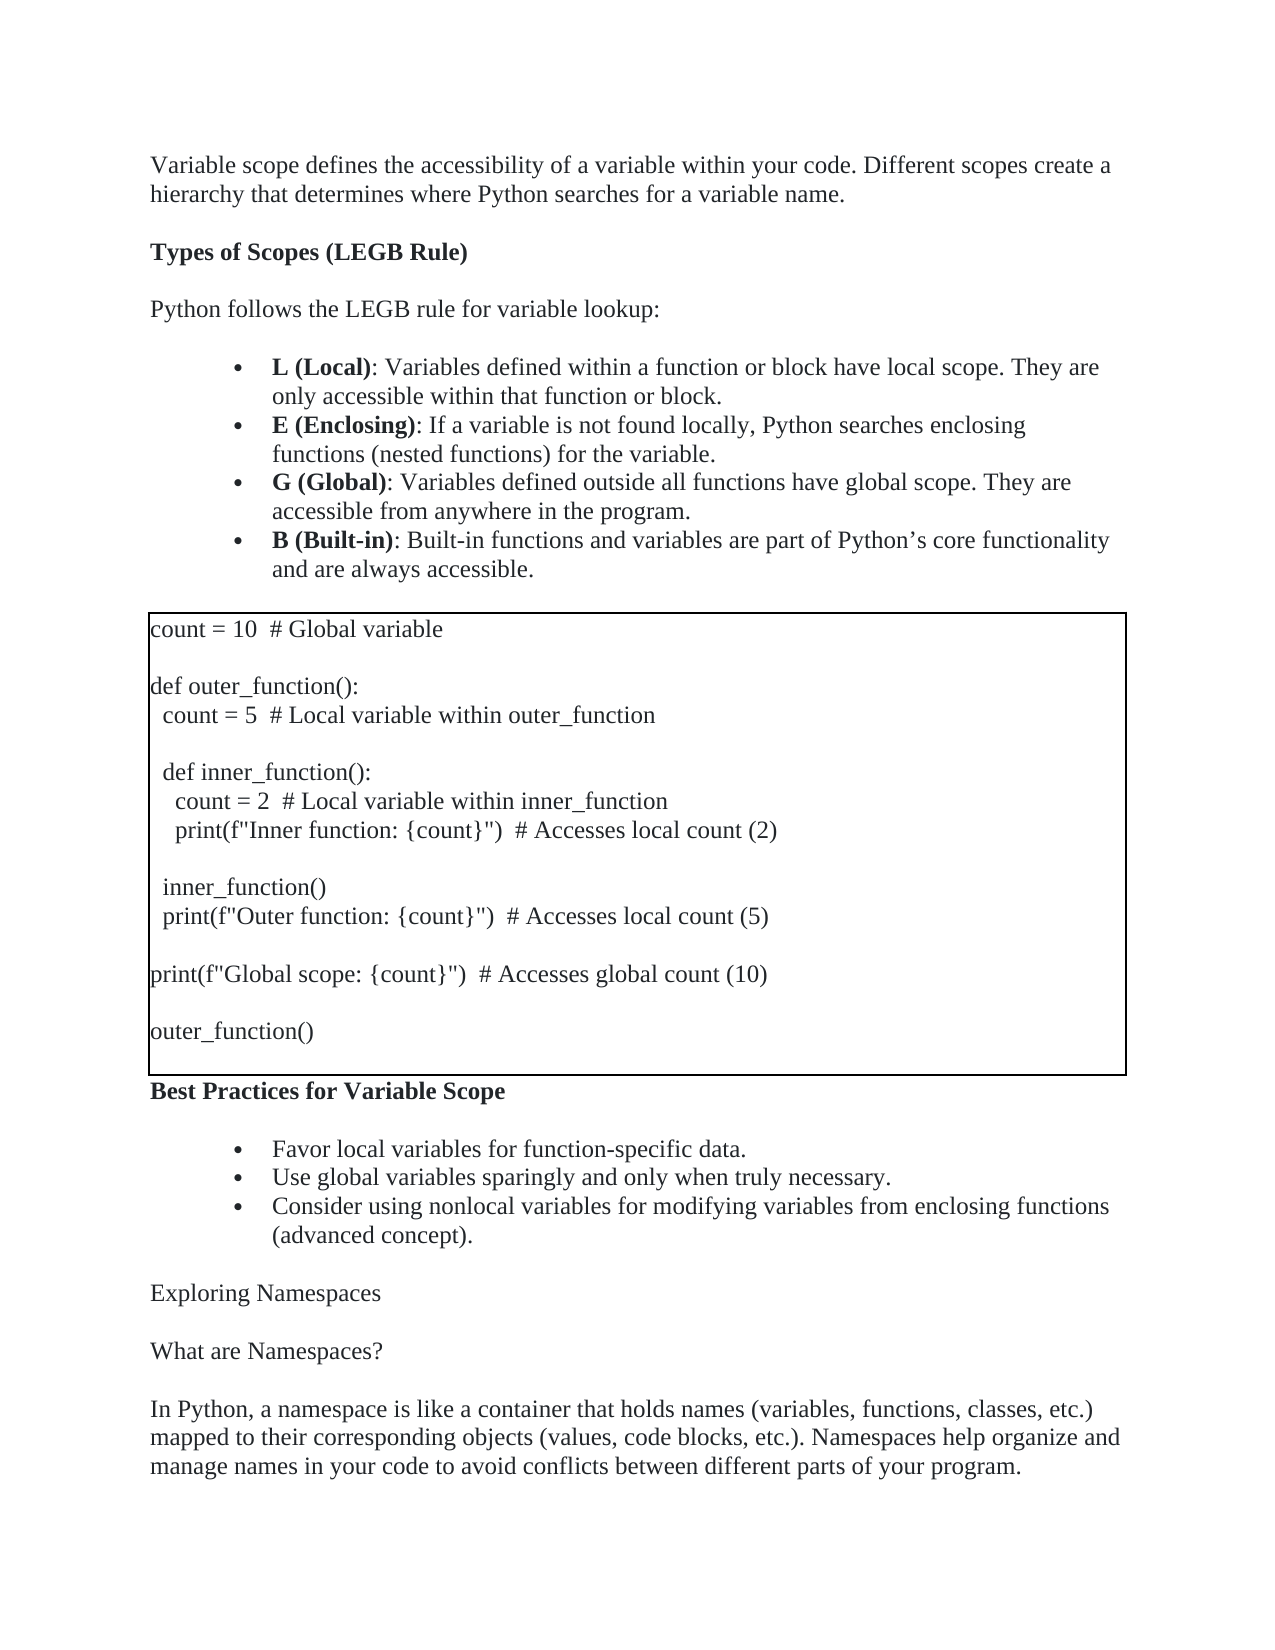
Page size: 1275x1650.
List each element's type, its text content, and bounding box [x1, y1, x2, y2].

text Types of Scopes (LEGB Rule) [150, 237, 1125, 265]
list G (Global): Variables defined outside all functions have global scope. They are accessible from anywhere in the program. [234, 467, 1125, 525]
list L (Local): Variables defined within a function or block have local scope. They are only accessible within that function or block. [234, 352, 1125, 410]
text print(f"Global scope: {count}") # Accesses global count (10) [150, 959, 1125, 987]
text What are Namespaces? [150, 1336, 1125, 1364]
text count = 10 # Global variable [150, 614, 1125, 642]
list Use global variables sparingly and only when truly necessary. [234, 1162, 1125, 1191]
text Exploring Namespaces [150, 1278, 1125, 1307]
text inner_function() [150, 872, 1125, 901]
text Variable scope defines the accessibility of a variable within your code. Different scopes create a hierarchy that determines where Python searches for a variable name. [150, 150, 1125, 207]
text def inner_function(): [150, 757, 1125, 786]
text outer_function() [150, 1016, 1125, 1043]
text count = 5 # Local variable within outer_function [150, 700, 1125, 729]
text Best Practices for Variable Scope [150, 1076, 1125, 1104]
text print(f"Inner function: {count}") # Accesses local count (2) [150, 815, 1125, 844]
text print(f"Outer function: {count}") # Accesses local count (5) [150, 901, 1125, 930]
text In Python, a namespace is like a container that holds names (variables, functions, classes, etc.) mapped to their corresponding objects (values, code blocks, etc.). Namespaces help organize and manage names in your code to avoid conflicts between different parts of your program. [150, 1394, 1125, 1480]
list Consider using nonlocal variables for modifying variables from enclosing functions (advanced concept). [234, 1191, 1125, 1249]
list B (Built-in): Built-in functions and variables are part of Python’s core functionality and are always accessible. [234, 525, 1125, 582]
text Python follows the LEGB rule for variable lookup: [150, 294, 1125, 323]
list Favor local variables for function-specific data. [234, 1134, 1125, 1162]
text count = 2 # Local variable within inner_function [150, 786, 1125, 815]
list E (Enclosing): If a variable is not found locally, Python searches enclosing functions (nested functions) for the variable. [234, 410, 1125, 467]
text def outer_function(): [150, 671, 1125, 700]
